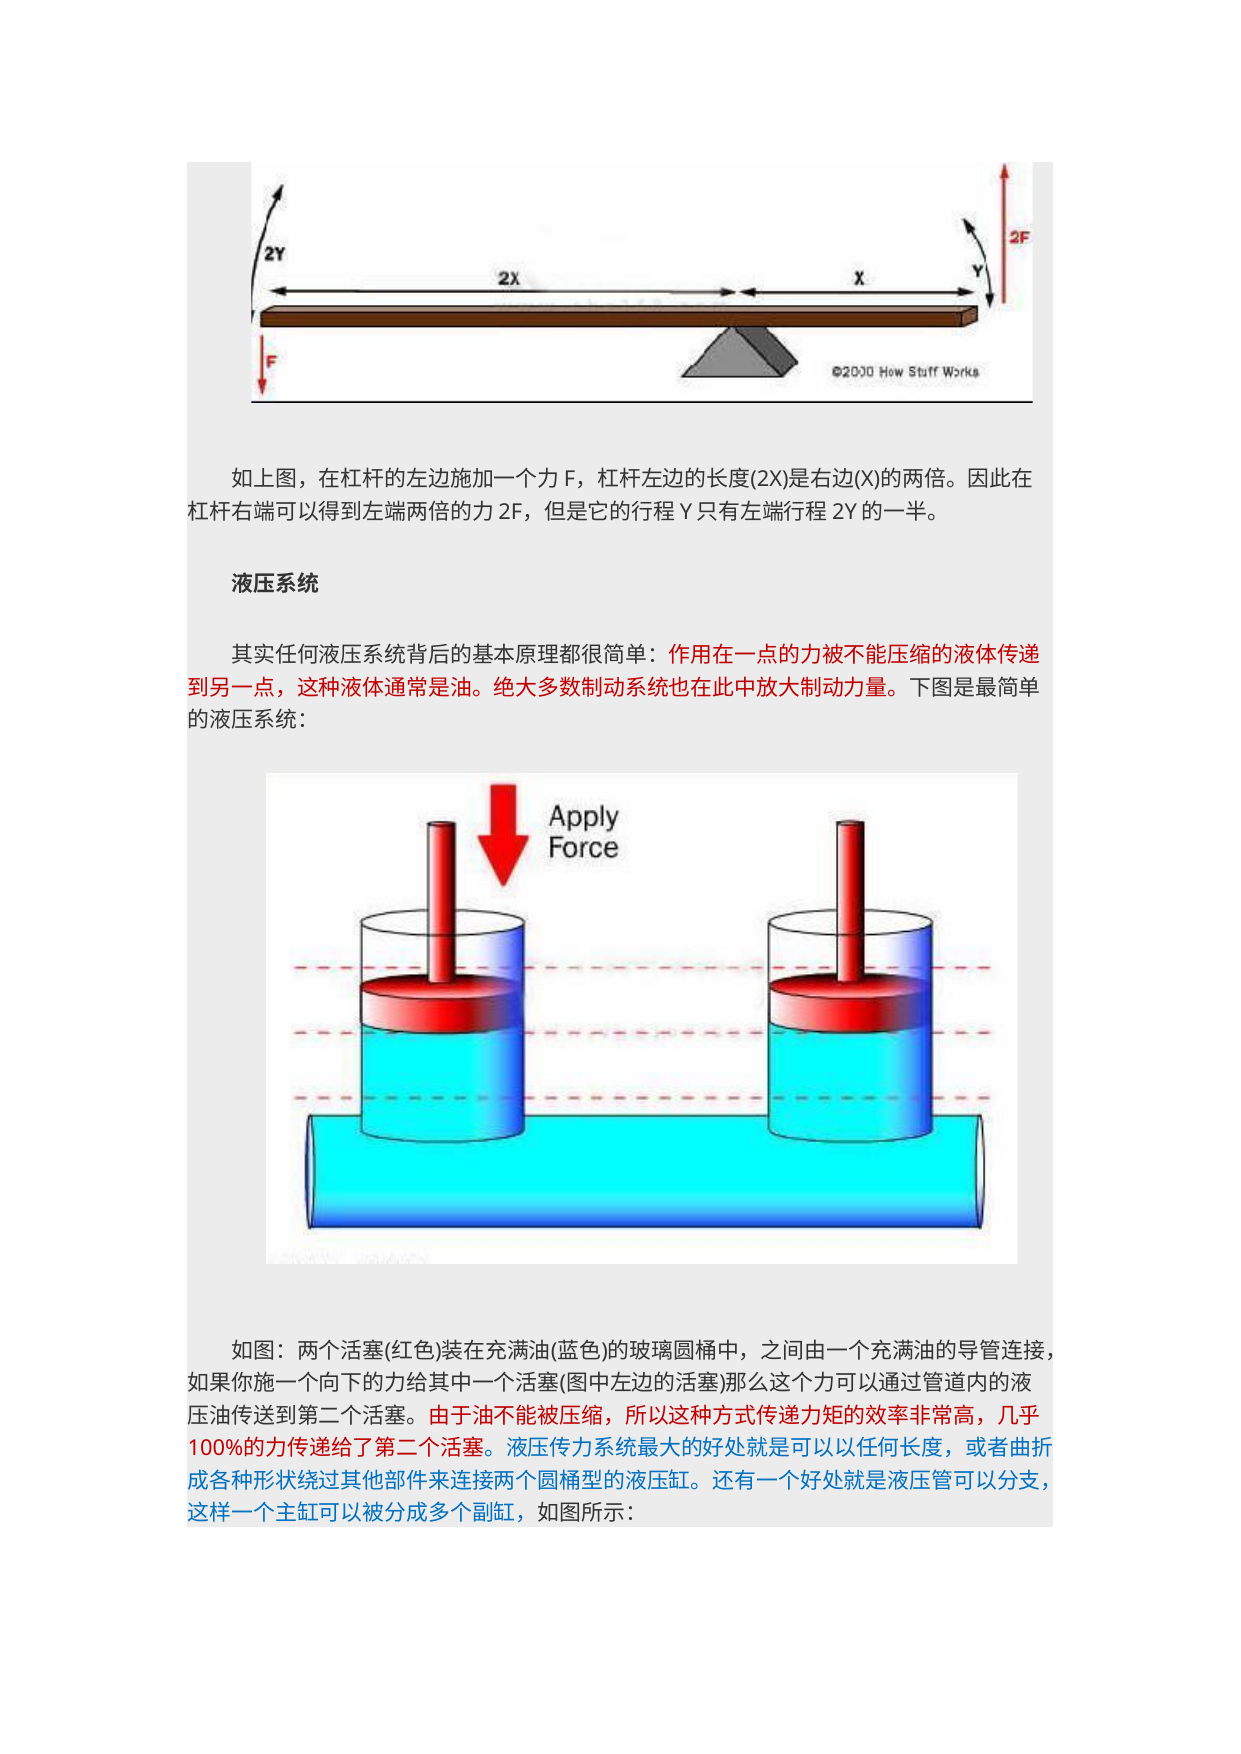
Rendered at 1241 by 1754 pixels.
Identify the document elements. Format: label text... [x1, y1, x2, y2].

text 其实任何液压系统背后的基本原理都很简单：作用在一点的力被不能压缩的液体传递到另一点，这种液体通常是油。绝大多数制动系统也在此中放大制动力量。下图是最简单的液压系统： [187, 637, 1053, 734]
text 如上图，在杠杆的左边施加一个力F，杠杆左边的长度(2X)是右边(X)的两倍。因此在杠杆右端可以得到左端两倍的力2F，但是它的行程Y只有左端行程2Y的一半。 [187, 461, 1053, 526]
picture [266, 773, 1018, 1264]
picture [251, 162, 1033, 403]
text 液压系统 [187, 565, 1053, 598]
text 如图：两个活塞(红色)装在充满油(蓝色)的玻璃圆桶中，之间由一个充满油的导管连接，如果你施一个向下的力给其中一个活塞(图中左边的活塞)那么这个力可以通过管道内的液压油传送到第二个活塞。由于油不能被压缩，所以这种方式传递力矩的效率非常高，几乎100%的力传递给了第二个活塞。液压传力系统最大的好处就是可以以任何长度，或者曲折成各种形状绕过其他部件来连接两个圆桶型的液压缸。还有一个好处就是液压管可以分支，这样一个主缸可以被分成多个副缸，如图所示： [187, 1332, 1053, 1527]
